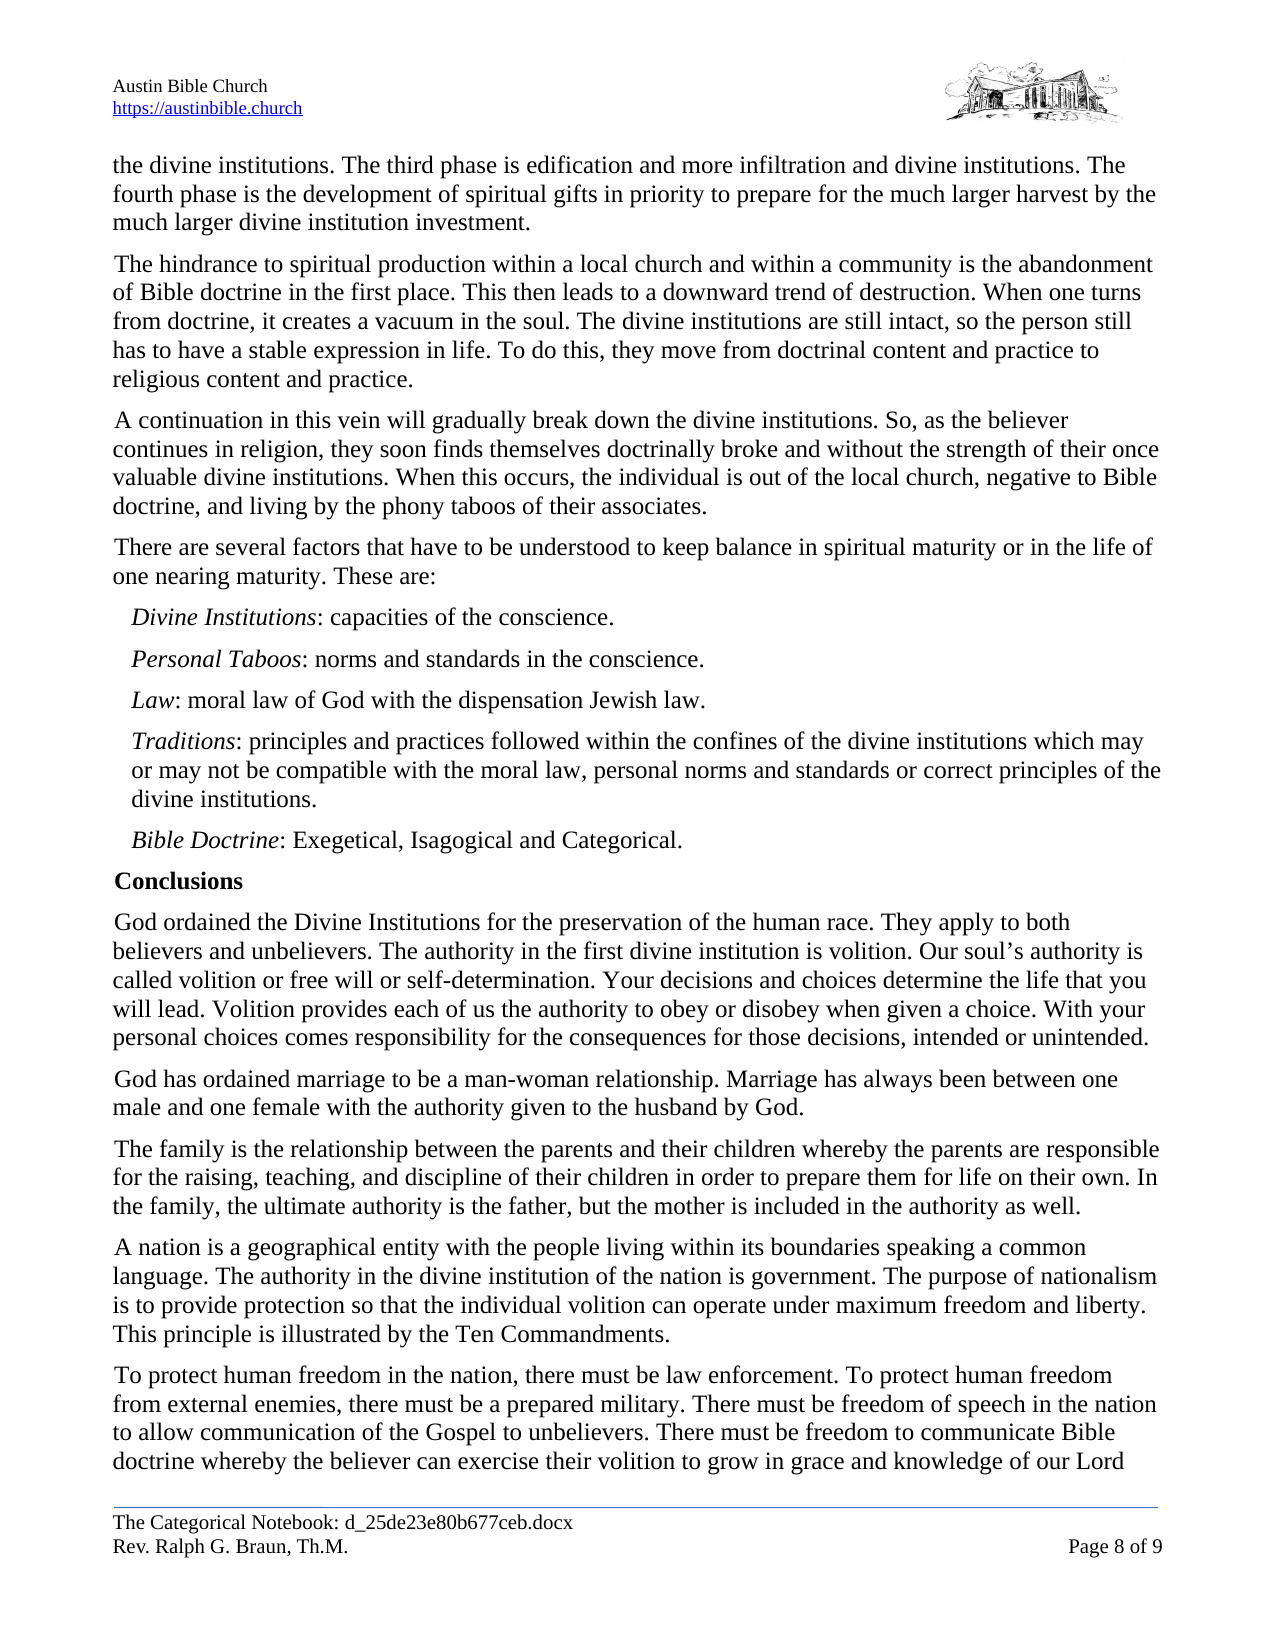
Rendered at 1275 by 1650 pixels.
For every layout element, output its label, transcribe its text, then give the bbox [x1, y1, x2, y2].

text Divine Institutions: capacities of the conscience. [131, 602, 1162, 631]
text The hindrance to spiritual production within a local church and within a community is the abandonment of Bible doctrine in the first place. This then leads to a downward trend of destruction. When one turns from doctrine, it creates a vacuum in the soul. The divine institutions are still intact, so the person still has to have a stable expression in life. To do this, they move from doctrinal content and practice to religious content and practice. [112, 249, 1162, 392]
picture [944, 58, 1124, 125]
text God ordained the Divine Institutions for the preservation of the human race. They apply to both believers and unbelievers. The authority in the first divine institution is volition. Our soul’s authority is called volition or free will or self-determination. Your decisions and choices determine the life that you will lead. Volition provides each of us the authority to obey or disobey when given a choice. With your personal choices comes responsibility for the consequences for those decisions, intended or unintended. [112, 907, 1162, 1051]
text The family is the relationship between the parents and their children whereby the parents are responsible for the raising, teaching, and discipline of their children in order to prepare them for life on their own. In the family, the ultimate authority is the father, but the mother is included in the authority as well. [112, 1134, 1162, 1220]
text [112, 150, 1162, 236]
text A continuation in this vein will gradually break down the divine institutions. So, as the believer continues in religion, they soon finds themselves doctrinally broke and without the strength of their once valuable divine institutions. When this occurs, the individual is out of the local church, negative to Bible doctrine, and living by the phony taboos of their associates. [112, 405, 1162, 520]
text Personal Taboos: norms and standards in the conscience. [131, 644, 1162, 672]
text Conclusions [112, 866, 1162, 895]
text Traditions: principles and practices followed within the confines of the divine institutions which may or may not be compatible with the moral law, personal norms and standards or correct principles of the divine institutions. [131, 726, 1162, 812]
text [112, 1360, 1162, 1475]
text There are several factors that have to be understood to keep balance in spiritual maturity or in the life of one nearing maturity. These are: [112, 532, 1162, 590]
text God has ordained marriage to be a man-woman relationship. Marriage has always been between one male and one female with the authority given to the husband by God. [112, 1064, 1162, 1121]
text A nation is a geographical entity with the people living within its boundaries speaking a common language. The authority in the divine institution of the nation is government. The purpose of nationalism is to provide protection so that the individual volition can operate under maximum freedom and liberty. This principle is illustrated by the Ten Commandments. [112, 1232, 1162, 1347]
text Law: moral law of God with the dispensation Jewish law. [131, 685, 1162, 714]
text Bible Doctrine: Exegetical, Isagogical and Categorical. [131, 825, 1162, 854]
